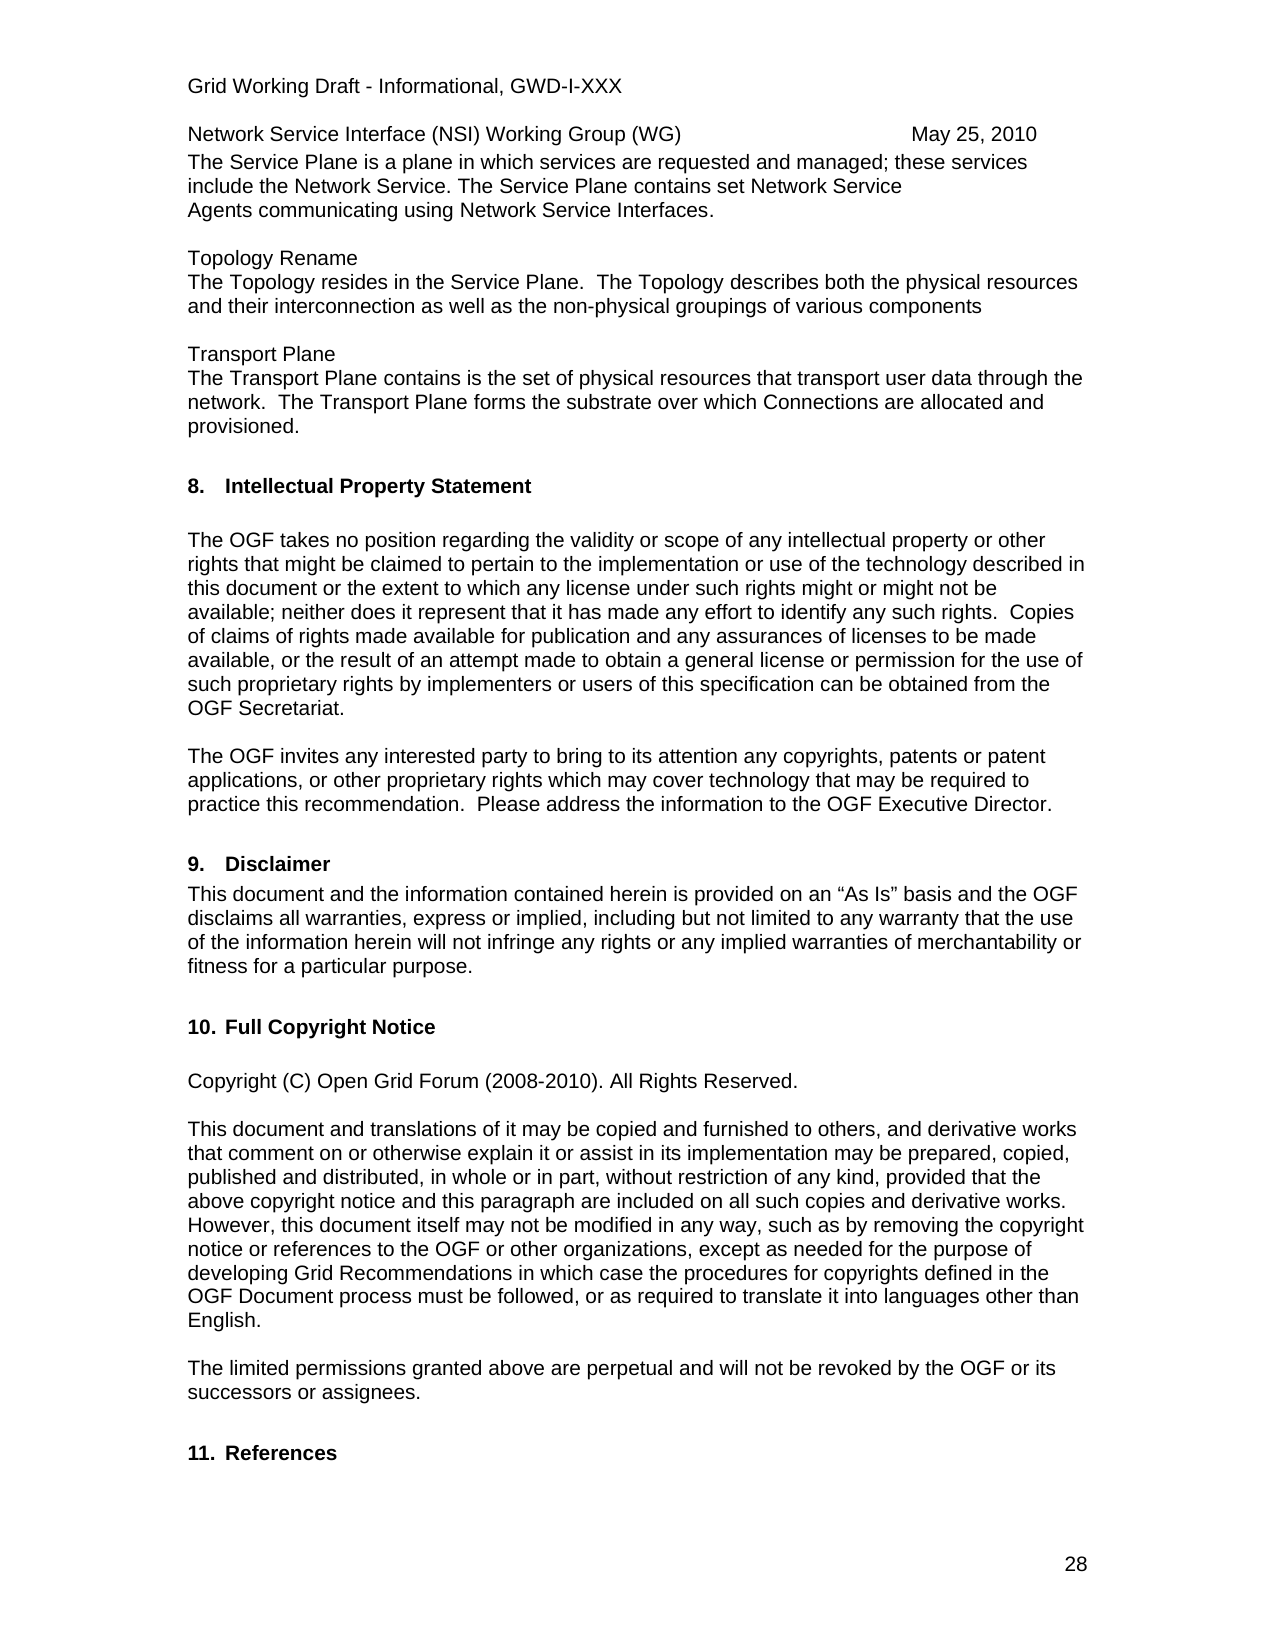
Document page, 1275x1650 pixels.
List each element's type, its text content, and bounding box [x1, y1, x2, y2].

text Copyright (C) Open Grid Forum (2008-2010). All Rights Reserved. [187, 1069, 1087, 1093]
text This document and the information contained herein is provided on an “As Is” basis and the OGF disclaims all warranties, express or implied, including but not limited to any warranty that the use of the information herein will not infringe any rights or any implied warranties of merchantability or fitness for a particular purpose. [187, 882, 1087, 978]
text The limited permissions granted above are perpetual and will not be revoked by the OGF or its successors or assignees. [187, 1356, 1087, 1404]
text The Service Plane is a plane in which services are requested and managed; these services include the Network Service. The Service Plane contains set Network Service Agents communicating using Network Service Interfaces. [187, 150, 1087, 222]
subtitle Disclaimer [187, 852, 1087, 876]
text The OGF takes no position regarding the validity or scope of any intellectual property or other rights that might be claimed to pertain to the implementation or use of the technology described in this document or the extent to which any license under such rights might or might not be available; neither does it represent that it has made any effort to identify any such rights. Copies of claims of rights made available for publication and any assurances of licenses to be made available, or the result of an attempt made to obtain a general license or permission for the use of such proprietary rights by implementers or users of this specification can be obtained from the OGF Secretariat. [187, 528, 1087, 720]
text The OGF invites any interested party to bring to its attention any copyrights, patents or patent applications, or other proprietary rights which may cover technology that may be required to practice this recommendation. Please address the information to the OGF Executive Director. [187, 744, 1087, 816]
subtitle Intellectual Property Statement [187, 474, 1087, 498]
text Transport Plane [187, 342, 1087, 366]
text The Topology resides in the Service Plane. The Topology describes both the physical resources and their interconnection as well as the non-physical groupings of various components [187, 270, 1087, 318]
text The Transport Plane contains is the set of physical resources that transport user data through the network. The Transport Plane forms the substrate over which Connections are allocated and provisioned. [187, 366, 1087, 437]
subtitle Full Copyright Notice [187, 1014, 1087, 1038]
text This document and translations of it may be copied and furnished to others, and derivative works that comment on or otherwise explain it or assist in its implementation may be prepared, copied, published and distributed, in whole or in part, without restriction of any kind, provided that the above copyright notice and this paragraph are included on all such copies and derivative works. However, this document itself may not be modified in any way, such as by removing the copyright notice or references to the OGF or other organizations, except as needed for the purpose of developing Grid Recommendations in which case the procedures for copyrights defined in the OGF Document process must be followed, or as required to translate it into languages other than English. [187, 1117, 1087, 1332]
subtitle References [187, 1441, 1087, 1464]
text Topology Rename [187, 246, 1087, 270]
